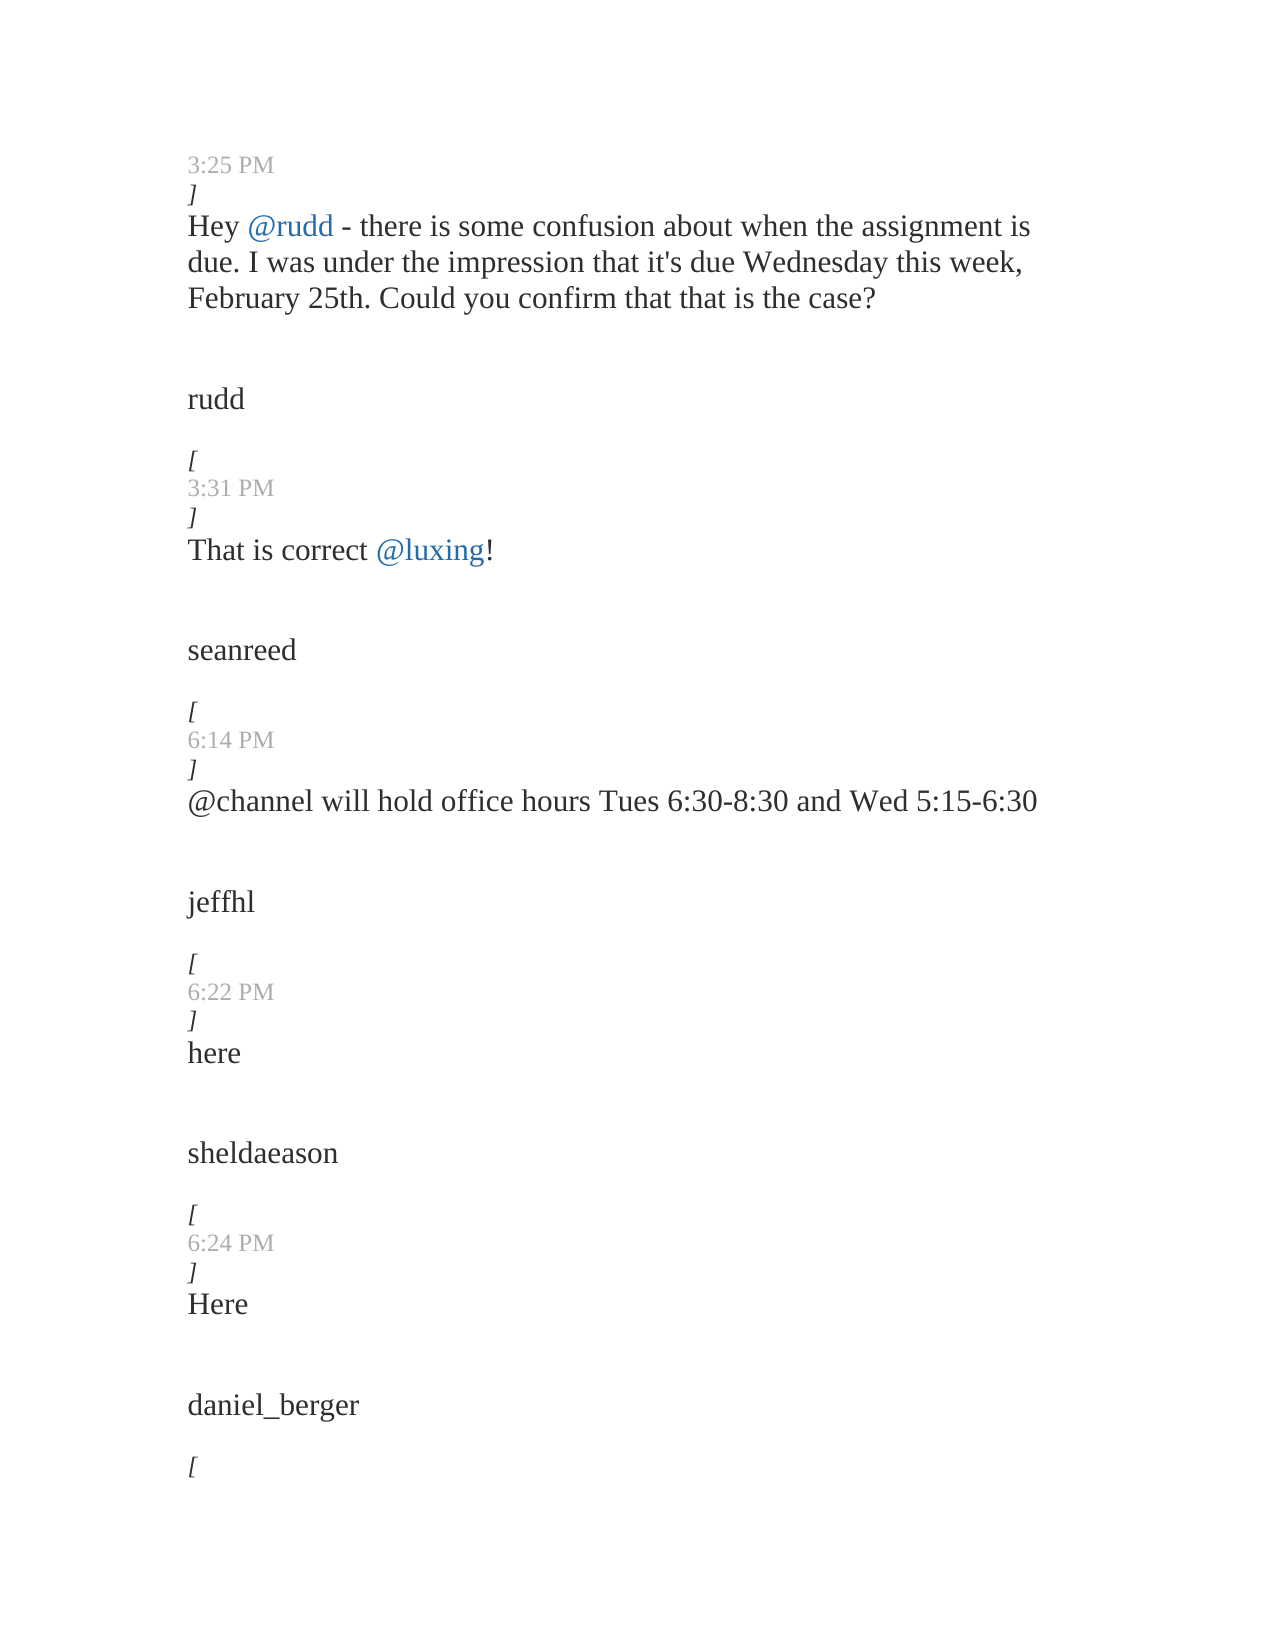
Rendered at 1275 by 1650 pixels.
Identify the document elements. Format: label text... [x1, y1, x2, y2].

text sheldaeason [187, 1135, 1087, 1171]
text 3:25 PM [187, 150, 1087, 179]
text @channel will hold office hours Tues 6:30-8:30 and Wed 5:15-6:30 [187, 782, 1087, 818]
text rudd [187, 380, 1087, 416]
text Hey @rudd - there is some confusion about when the assignment is due. I was under the impression that it's due Wednesday this week, February 25th. Could you confirm that that is the case? [187, 207, 1087, 315]
text 6:22 PM [187, 977, 1087, 1005]
text daniel_berger [187, 1386, 1087, 1422]
text seanreed [187, 632, 1087, 667]
text ] [187, 502, 1087, 531]
text 3:31 PM [187, 473, 1087, 502]
text ] [187, 179, 1087, 207]
text [ [187, 696, 1087, 725]
text [ [187, 948, 1087, 977]
text ] [187, 1257, 1087, 1286]
text [ [187, 1199, 1087, 1228]
text ] [187, 754, 1087, 782]
text [ [187, 1451, 1087, 1480]
text ] [187, 1005, 1087, 1034]
text 6:24 PM [187, 1228, 1087, 1257]
text here [187, 1034, 1087, 1070]
text Here [187, 1286, 1087, 1322]
text [ [187, 445, 1087, 473]
text jeffhl [187, 883, 1087, 919]
text That is correct @luxing! [187, 531, 1087, 567]
text 6:14 PM [187, 725, 1087, 754]
